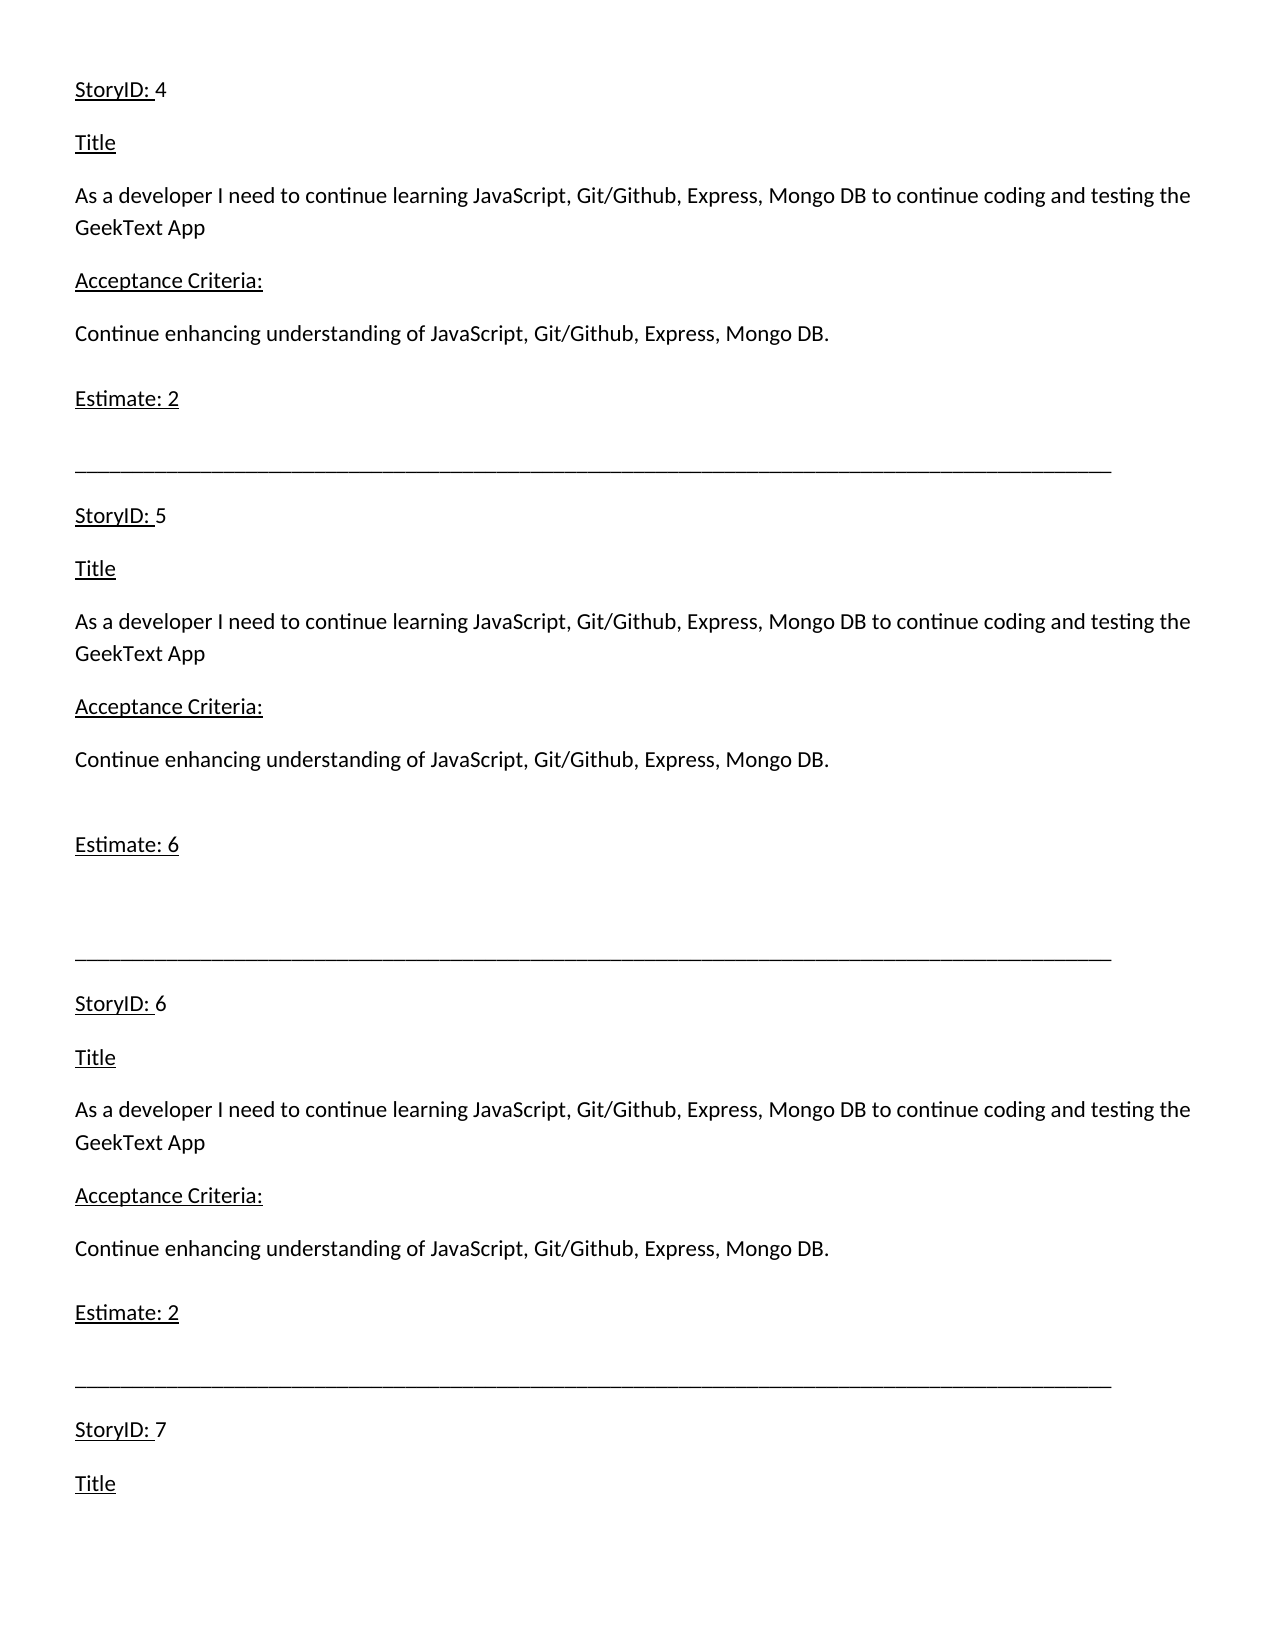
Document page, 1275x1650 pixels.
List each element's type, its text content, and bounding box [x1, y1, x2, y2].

text Title [75, 1043, 1200, 1071]
text Continue enhancing understanding of JavaScript, Git/Github, Express, Mongo DB. [75, 1234, 1200, 1262]
text As a developer I need to continue learning JavaScript, Git/Github, Express, Mongo DB to continue coding and testing the GeekText App [75, 607, 1200, 667]
text Acceptance Criteria: [75, 692, 1200, 720]
text Continue enhancing understanding of JavaScript, Git/Github, Express, Mongo DB. [75, 745, 1200, 773]
text Estimate: 2 [75, 1298, 1200, 1326]
text StoryID: 7 [75, 1416, 1200, 1444]
text Title [75, 1469, 1200, 1497]
text ___________________________________________________________________________________________ [75, 448, 1200, 476]
text Estimate: 6 [75, 831, 1200, 858]
text Acceptance Criteria: [75, 1181, 1200, 1209]
text Acceptance Criteria: [75, 266, 1200, 294]
text ___________________________________________________________________________________________ [75, 937, 1200, 964]
text Title [75, 554, 1200, 582]
text StoryID: 4 [75, 75, 1200, 103]
text Estimate: 2 [75, 384, 1200, 412]
text As a developer I need to continue learning JavaScript, Git/Github, Express, Mongo DB to continue coding and testing the GeekText App [75, 1096, 1200, 1156]
text Continue enhancing understanding of JavaScript, Git/Github, Express, Mongo DB. [75, 319, 1200, 347]
text Title [75, 128, 1200, 156]
text As a developer I need to continue learning JavaScript, Git/Github, Express, Mongo DB to continue coding and testing the GeekText App [75, 181, 1200, 241]
text StoryID: 5 [75, 501, 1200, 529]
text StoryID: 6 [75, 989, 1200, 1018]
text ___________________________________________________________________________________________ [75, 1363, 1200, 1391]
